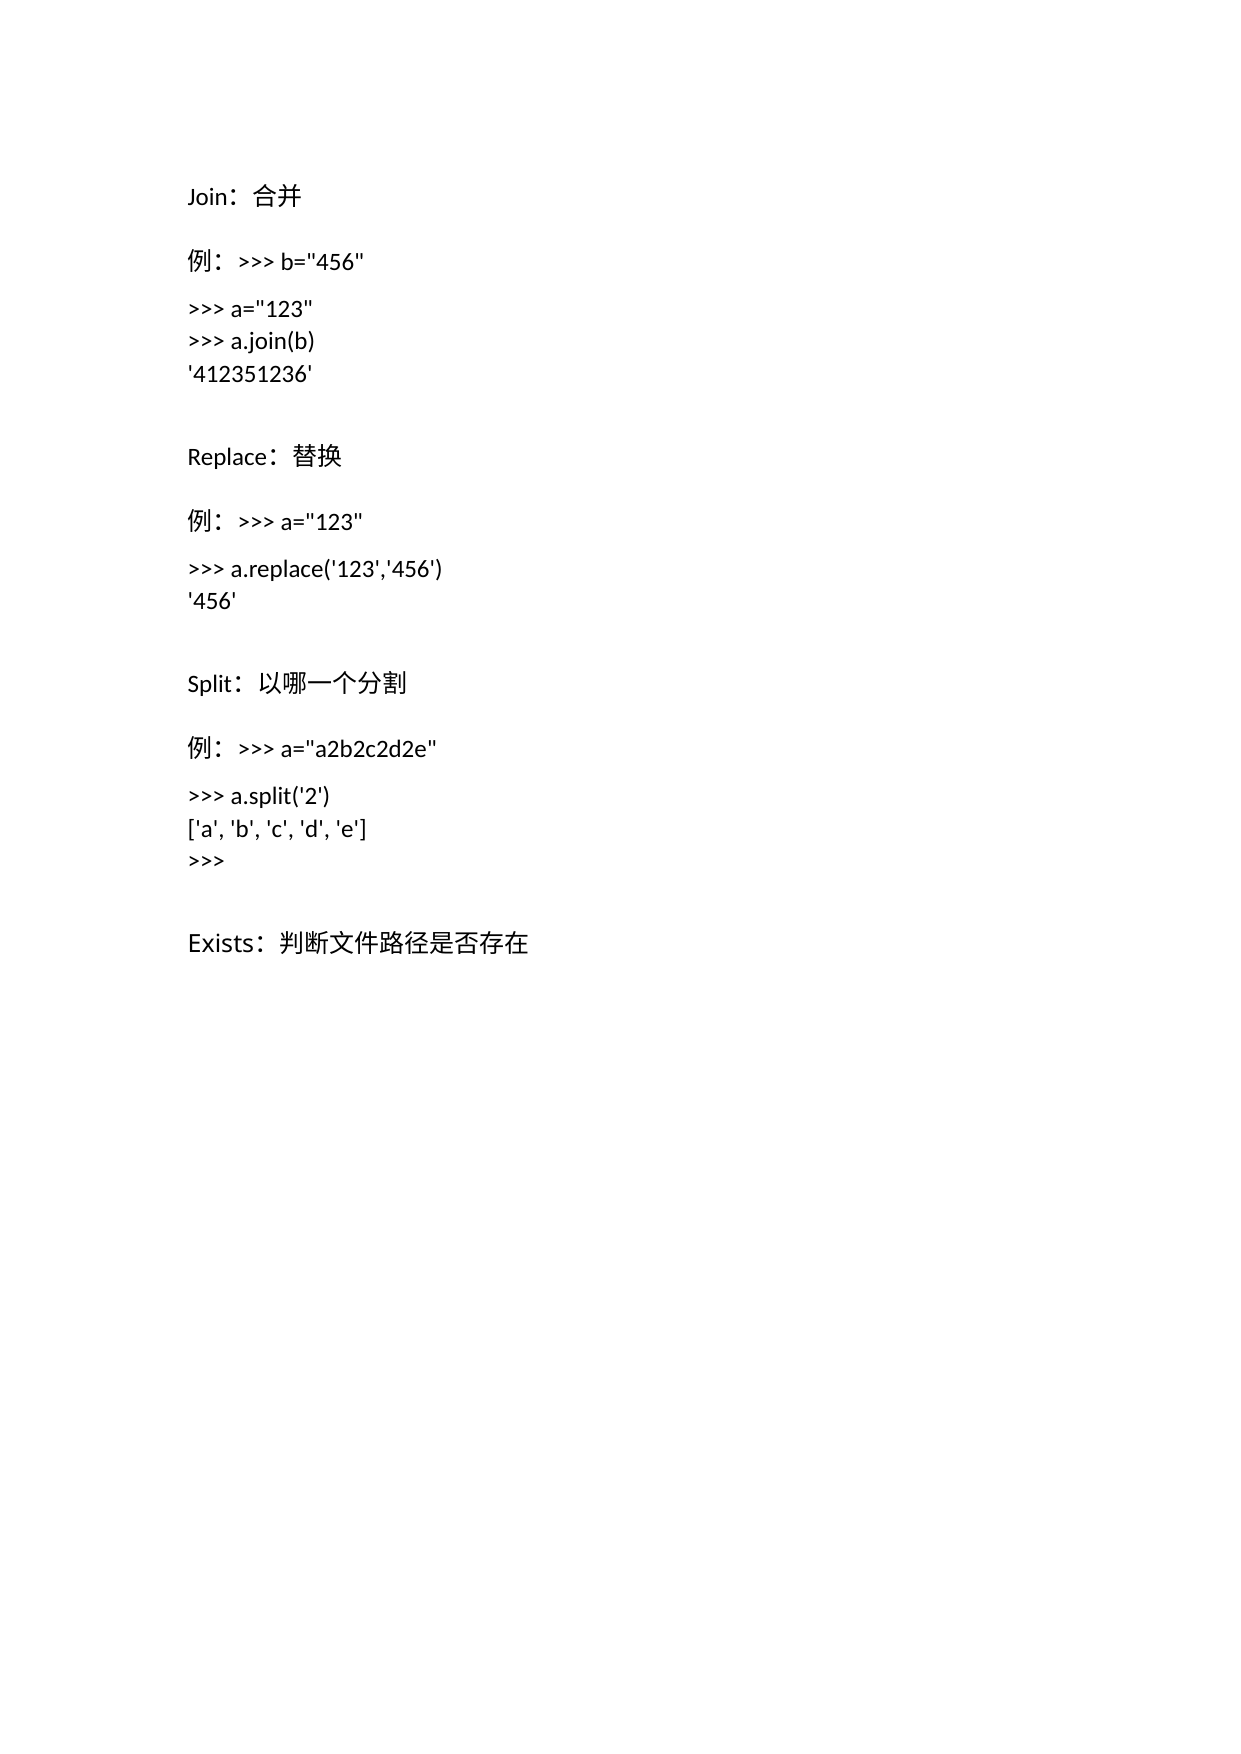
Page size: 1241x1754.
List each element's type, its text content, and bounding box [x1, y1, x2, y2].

text >>> a.split('2') [187, 779, 1053, 812]
text 例：>>> b="456" [187, 227, 1053, 292]
text ['a', 'b', 'c', 'd', 'e'] [187, 812, 1053, 844]
text >>> a="123" [187, 292, 1053, 324]
text Split：以哪一个分割 [187, 649, 1053, 714]
text 例：>>> a="123" [187, 487, 1053, 552]
text Join：合并 [187, 162, 1053, 227]
text Replace：替换 [187, 422, 1053, 487]
text 例：>>> a="a2b2c2d2e" [187, 714, 1053, 779]
text >>> a.replace('123','456') [187, 552, 1053, 584]
text >>> a.join(b) [187, 324, 1053, 357]
text >>> [187, 844, 1053, 877]
text '412351236' [187, 357, 1053, 389]
text Exists：判断文件路径是否存在 [187, 909, 1053, 974]
text '456' [187, 584, 1053, 617]
